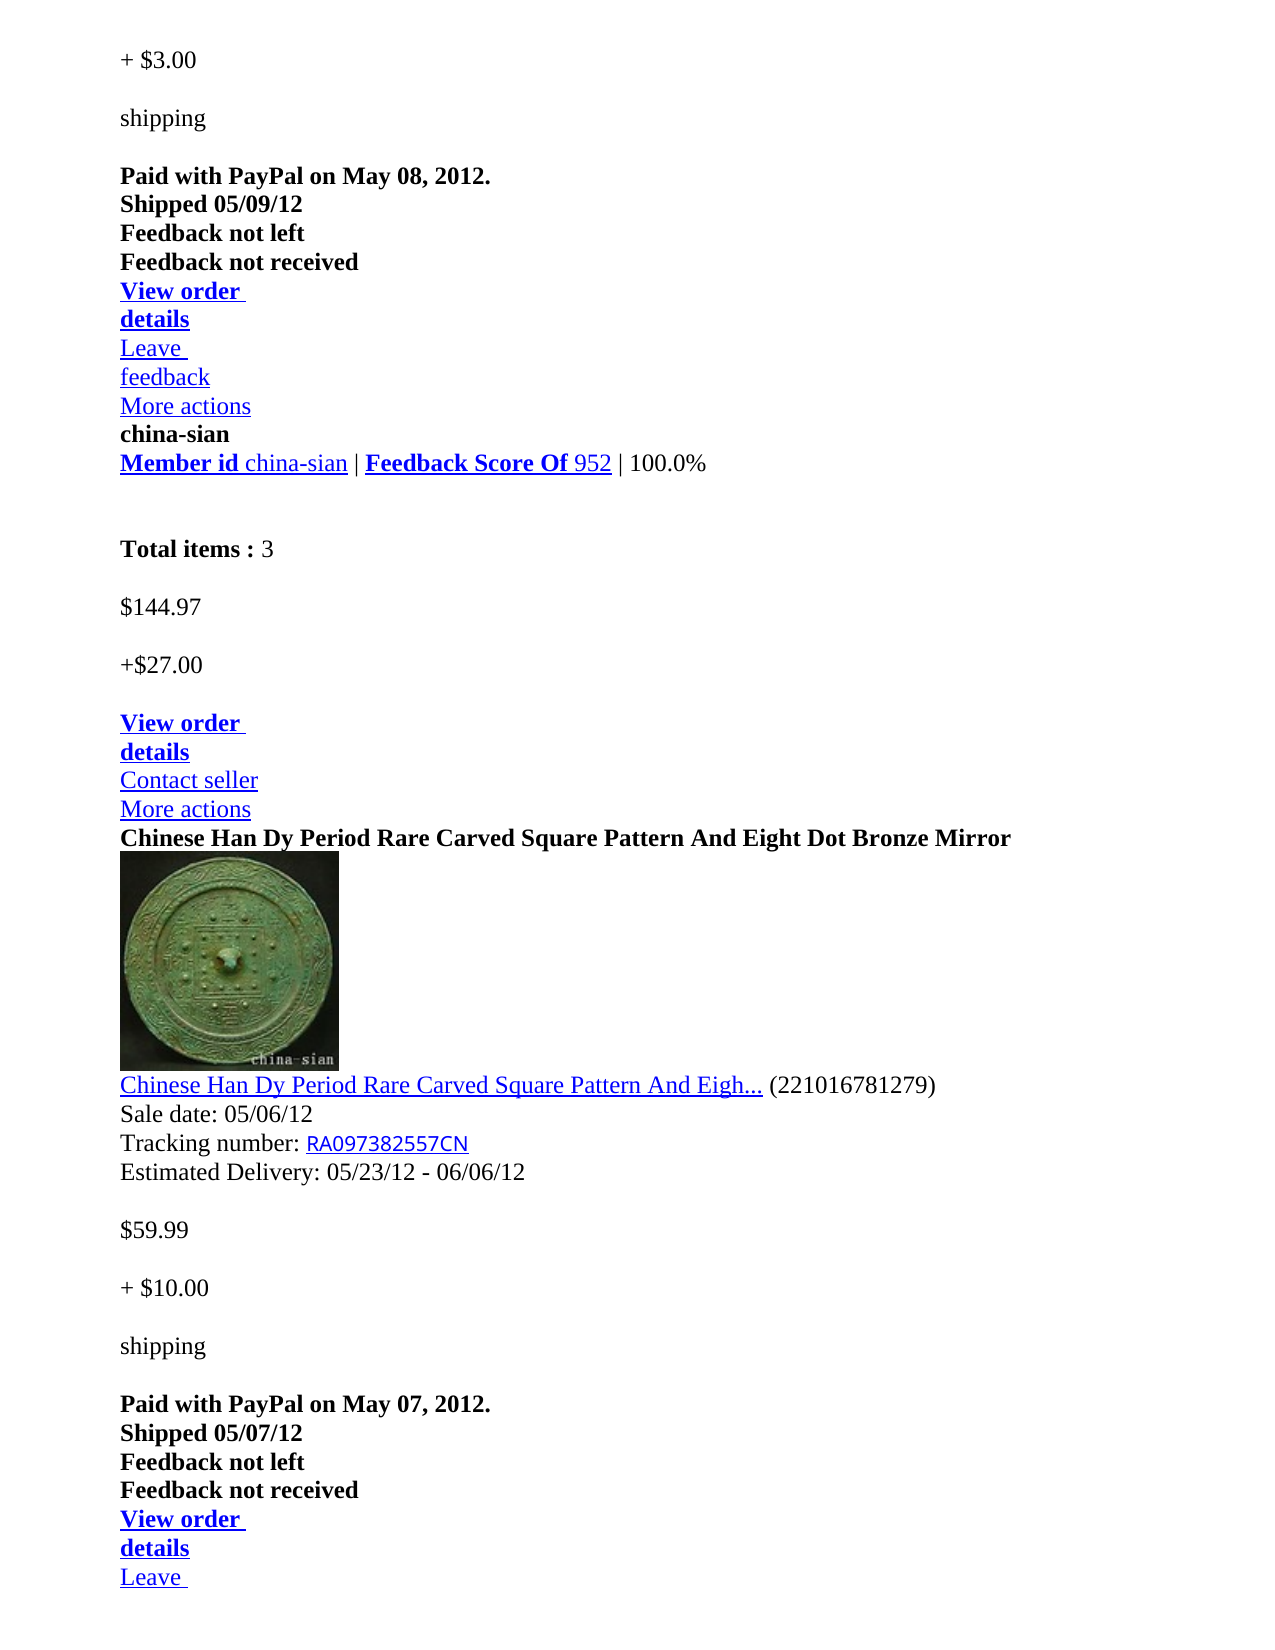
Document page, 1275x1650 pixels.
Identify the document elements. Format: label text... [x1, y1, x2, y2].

table_cell More actions [120, 794, 276, 823]
text Chinese Han Dy Period Rare Carved Square Pattern And Eight Dot Bronze Mirror [120, 823, 1155, 852]
text Total items : 3 [120, 477, 1155, 563]
text $144.97 [120, 592, 1155, 621]
table_cell Contact seller [120, 765, 276, 794]
text Tracking number: RA097382557CN [120, 1128, 1155, 1157]
table_cell Leave feedback [120, 1562, 276, 1590]
picture [120, 851, 339, 1071]
table_header View order details [120, 1504, 276, 1562]
text Sale date: 05/06/12 [120, 1099, 1155, 1128]
text Feedback not received [120, 1475, 1155, 1504]
text Feedback not left [120, 1447, 1155, 1475]
text + $3.00 [120, 45, 1155, 74]
text Feedback not received [120, 247, 1155, 276]
text Paid with PayPal on May 07, 2012. [120, 1389, 1155, 1418]
text shipping [120, 103, 1155, 132]
table_cell More actions [120, 391, 276, 419]
table_cell Leave feedback [120, 333, 276, 391]
table_header View order details [120, 708, 276, 765]
text shipping [120, 1331, 1155, 1360]
text Shipped 05/09/12 [120, 189, 1155, 218]
text Feedback not left [120, 218, 1155, 247]
text Shipped 05/07/12 [120, 1418, 1155, 1447]
text Estimated Delivery: 05/23/12 - 06/06/12 [120, 1157, 1155, 1186]
text + $10.00 [120, 1273, 1155, 1302]
text +$27.00 [120, 650, 1155, 679]
text Member id china-sian | Feedback Score Of 952 | 100.0% [120, 448, 1155, 477]
text $59.99 [120, 1215, 1155, 1244]
text Paid with PayPal on May 08, 2012. [120, 161, 1155, 189]
text china-sian [120, 419, 1155, 448]
text Chinese Han Dy Period Rare Carved Square Pattern And Eigh... (221016781279) [120, 1070, 1155, 1099]
table_header View order details [120, 276, 276, 333]
